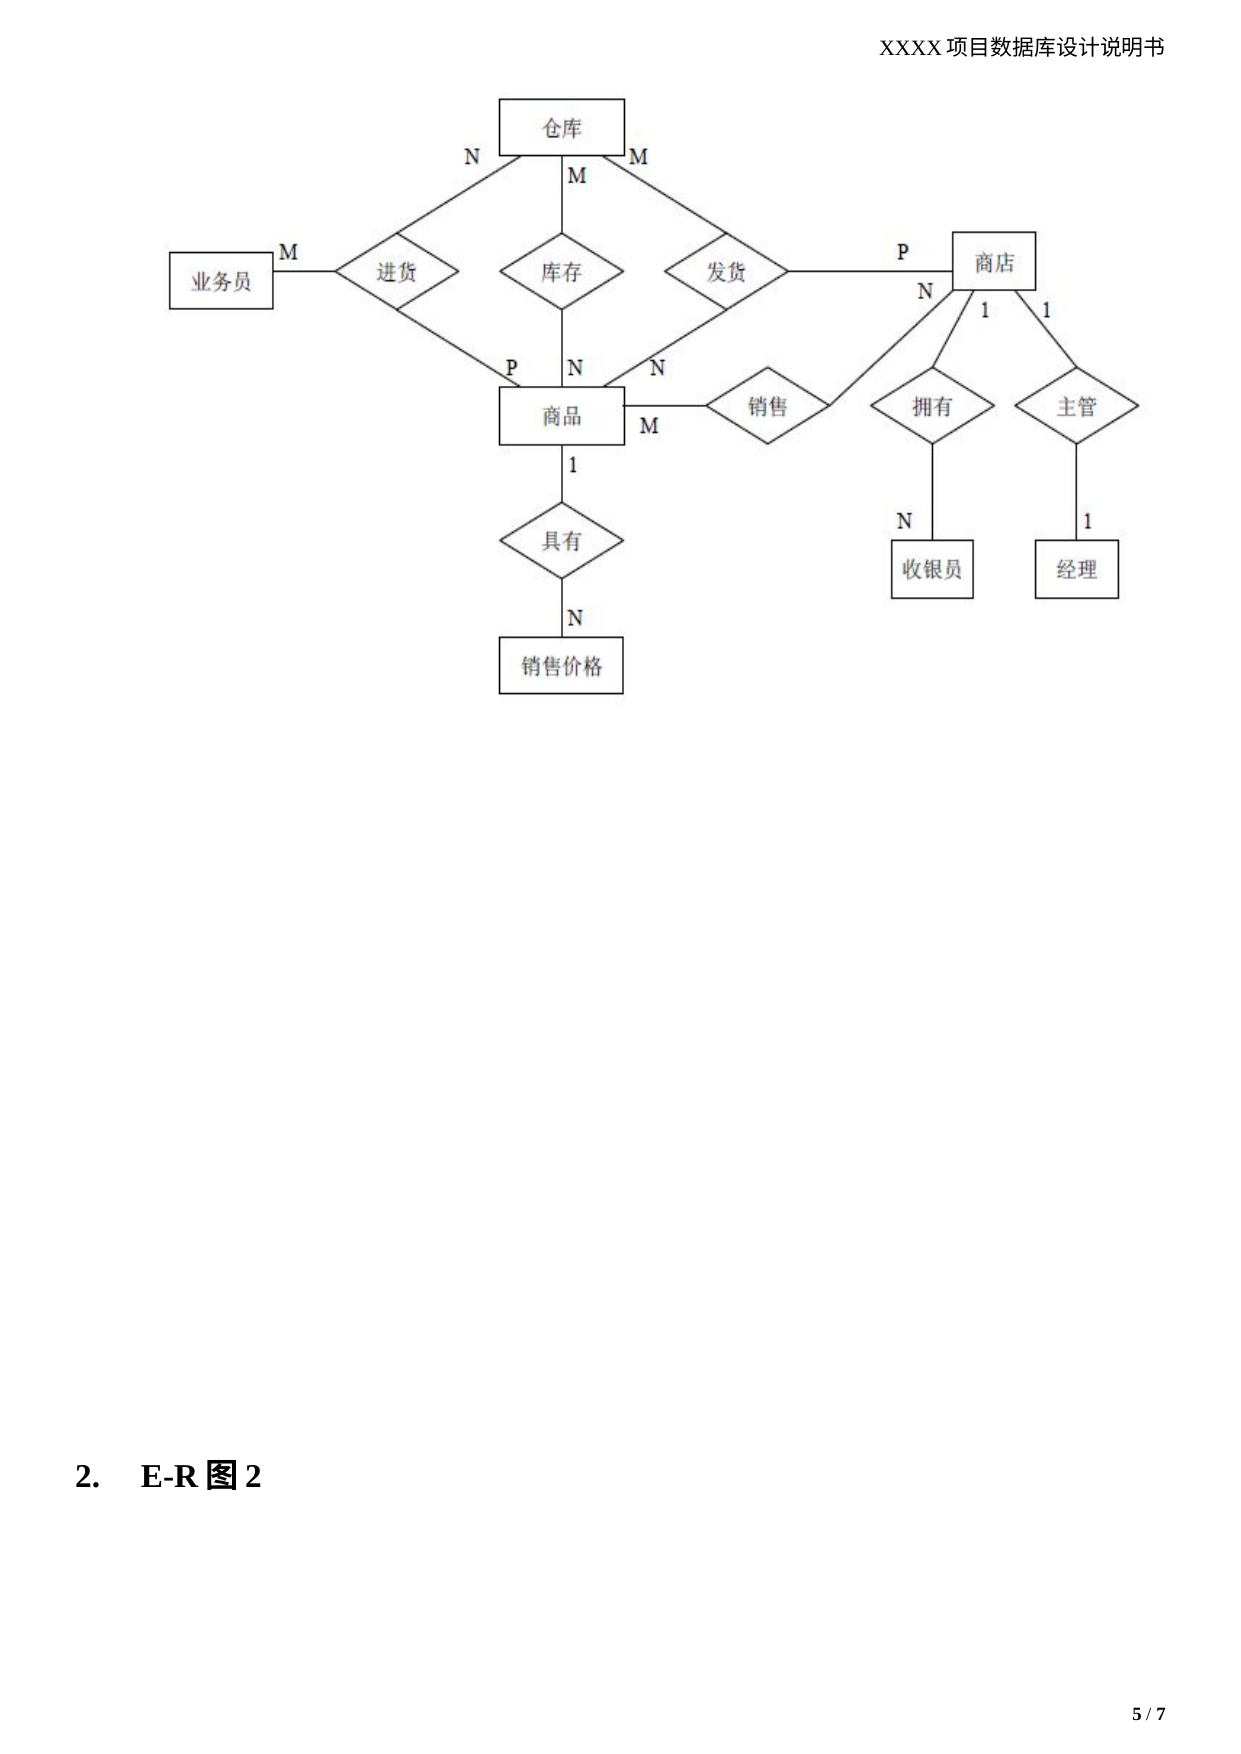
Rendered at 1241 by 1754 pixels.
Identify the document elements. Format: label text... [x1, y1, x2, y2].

list E-R图2 [75, 1440, 1165, 1505]
picture [162, 80, 1175, 715]
